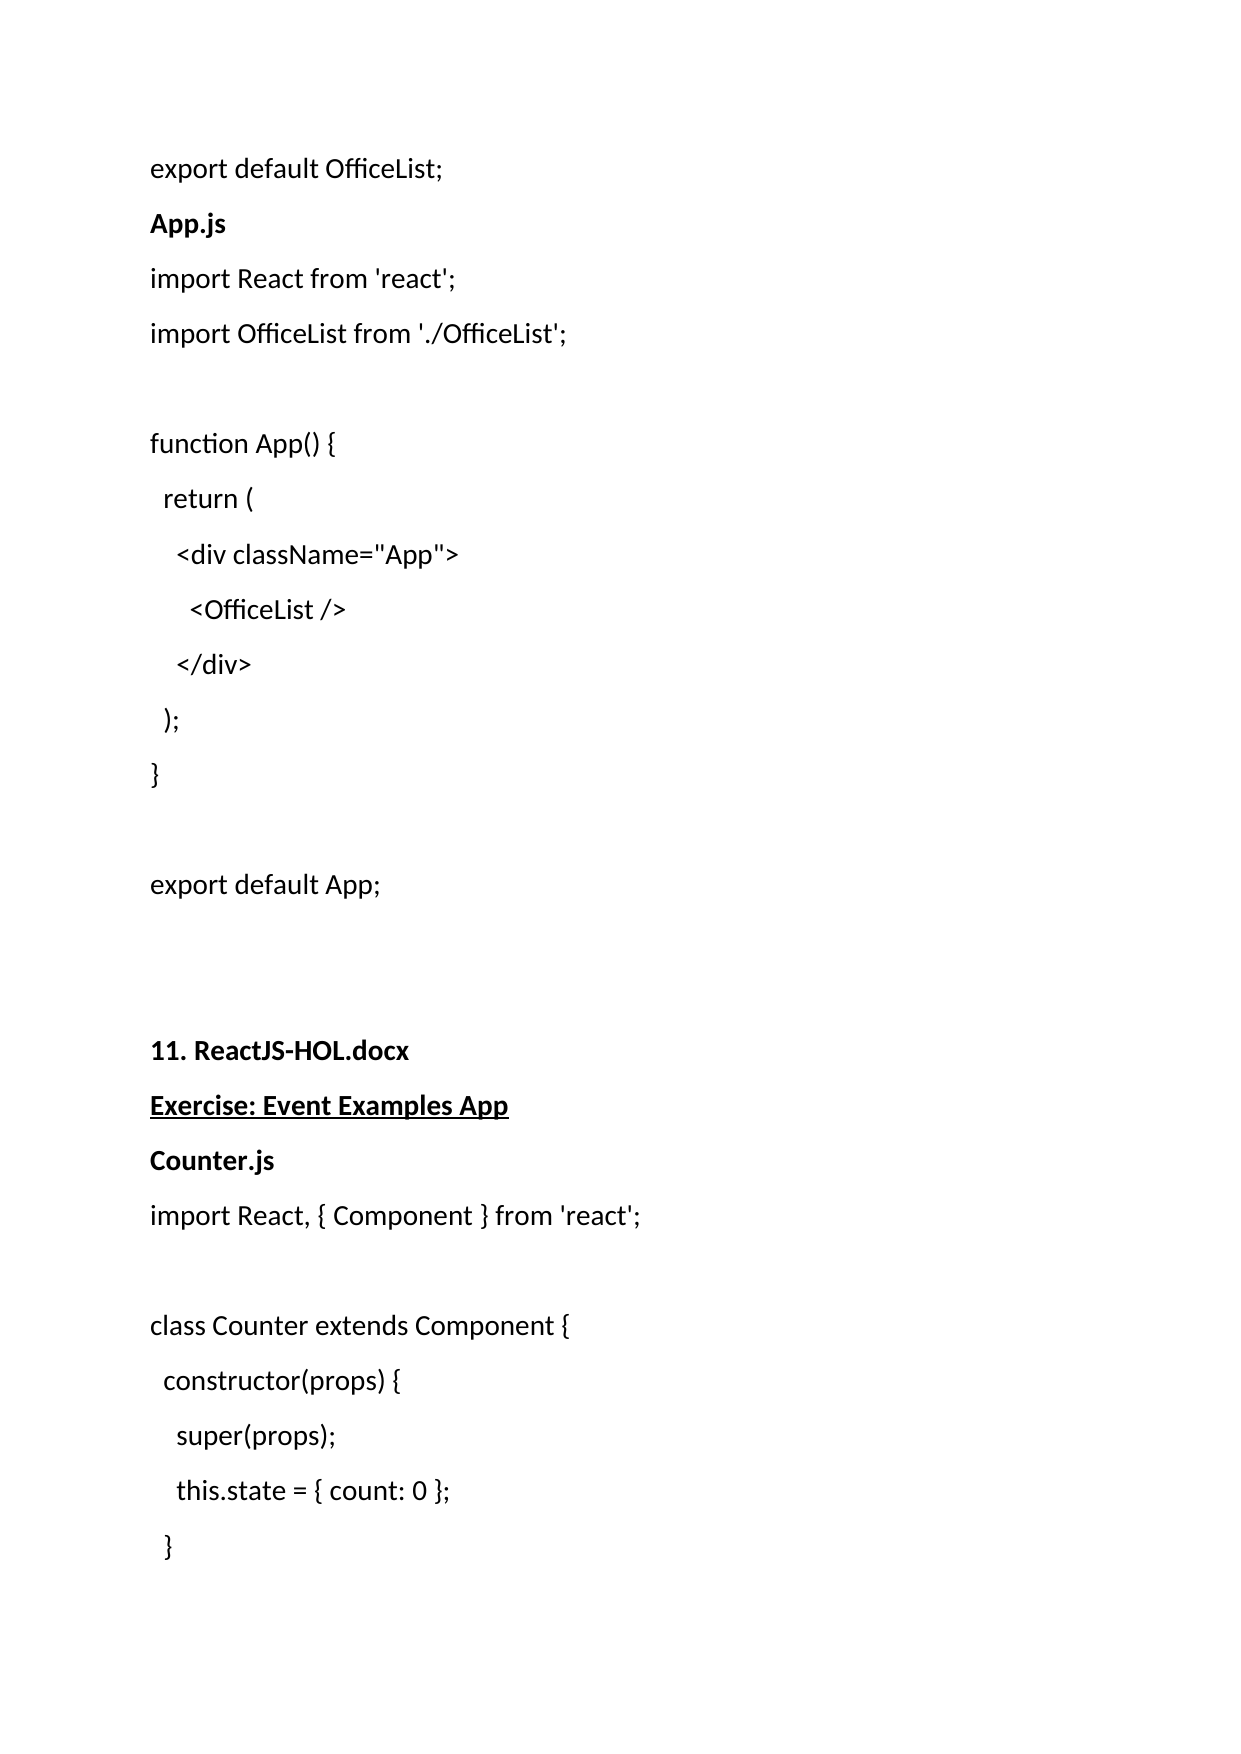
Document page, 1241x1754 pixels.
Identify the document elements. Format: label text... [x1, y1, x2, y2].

text import React from 'react'; [150, 260, 1090, 296]
text function App() { [150, 426, 1090, 461]
text 11. ReactJS-HOL.docx [150, 1032, 1090, 1067]
text Counter.js [150, 1142, 1090, 1177]
text ); [150, 701, 1090, 737]
text } [150, 756, 1090, 792]
text constructor(props) { [150, 1362, 1090, 1398]
text Exercise: Event Examples App [150, 1087, 1090, 1122]
text import OfficeList from './OfficeList'; [150, 315, 1090, 351]
text <OfficeList /> [150, 591, 1090, 626]
text import React, { Component } from 'react'; [150, 1197, 1090, 1233]
text <div className="App"> [150, 536, 1090, 571]
text App.js [150, 205, 1090, 241]
text this.state = { count: 0 }; [150, 1472, 1090, 1508]
text } [150, 1528, 1090, 1563]
text </div> [150, 646, 1090, 682]
text return ( [150, 481, 1090, 516]
text super(props); [150, 1417, 1090, 1453]
text export default OfficeList; [150, 150, 1090, 186]
text class Counter extends Component { [150, 1307, 1090, 1343]
text export default App; [150, 866, 1090, 902]
